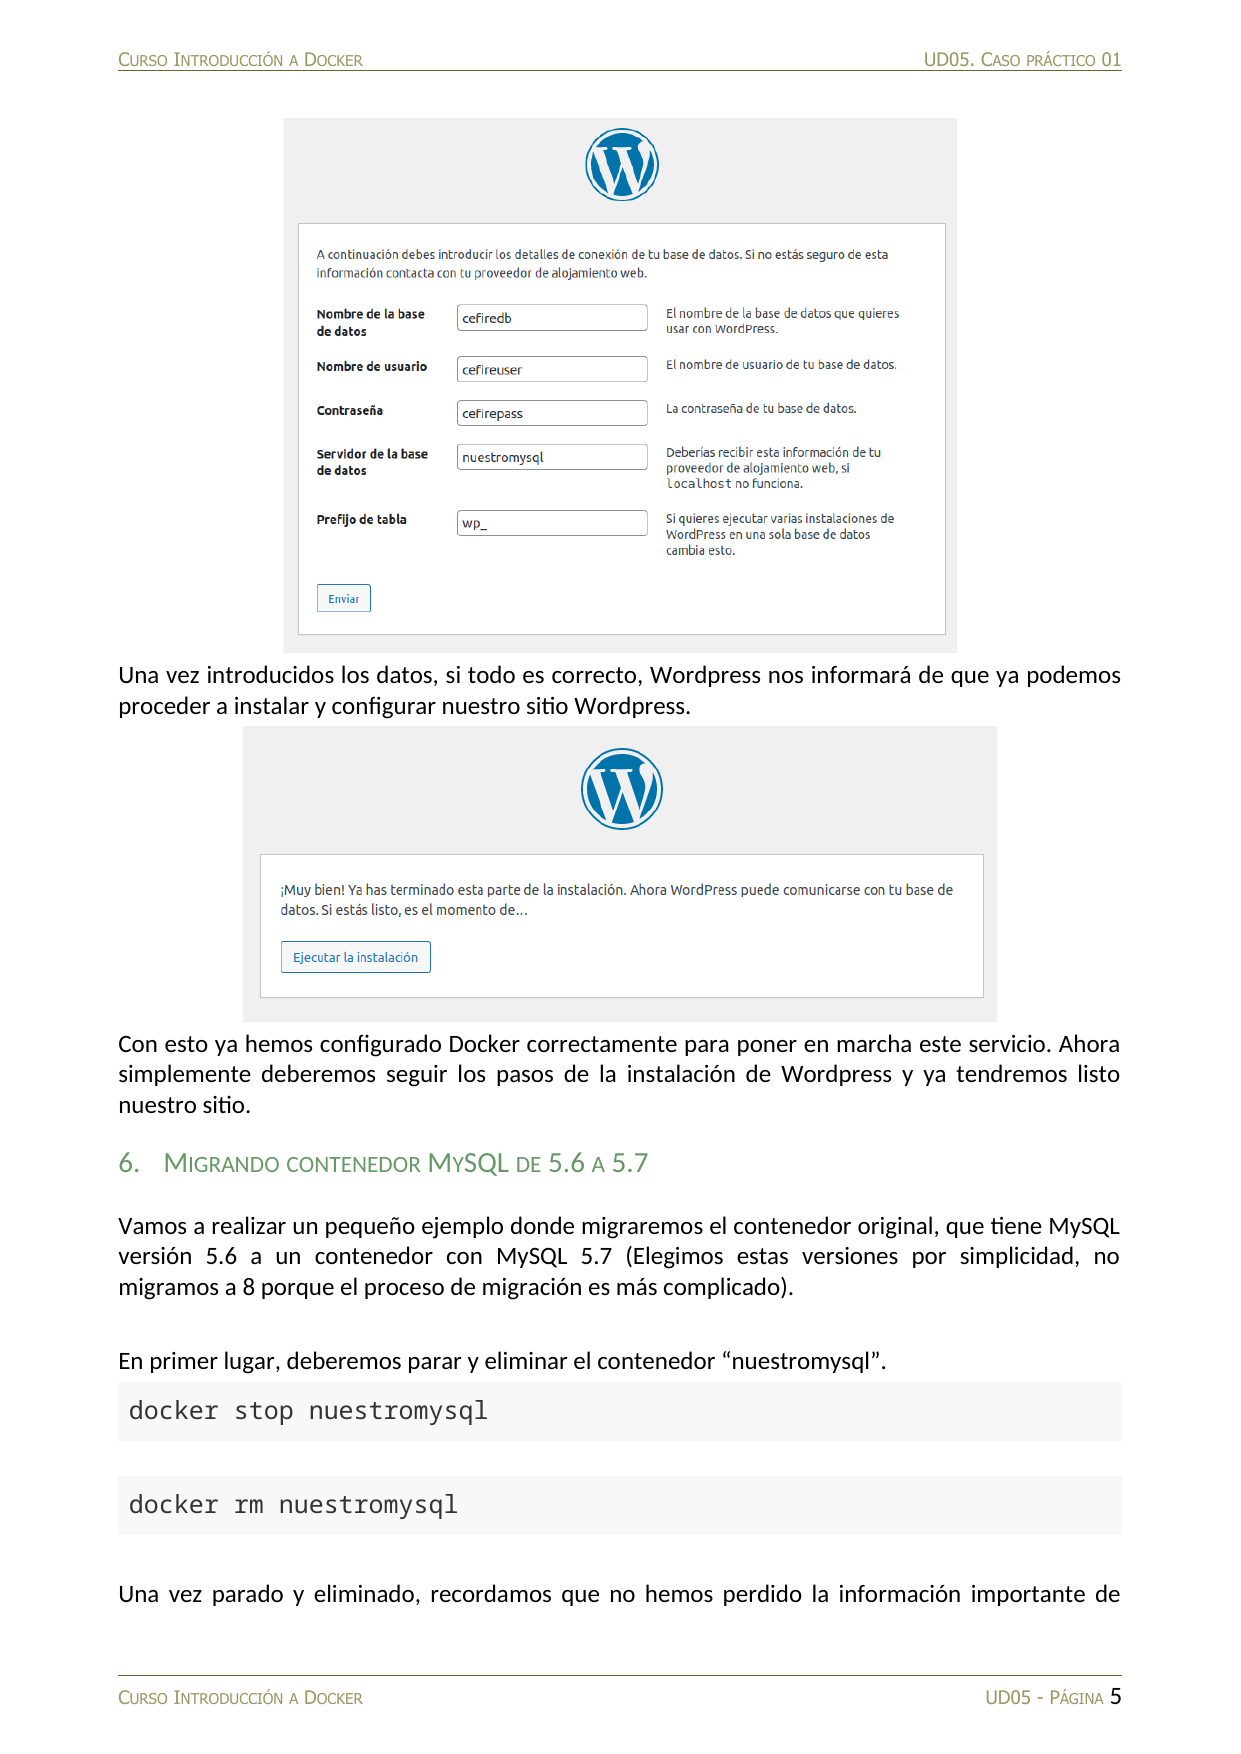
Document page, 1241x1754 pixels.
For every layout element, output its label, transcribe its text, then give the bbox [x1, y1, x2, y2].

text Una vez introducidos los datos, si todo es correcto, Wordpress nos informará de que ya podemos proceder a instalar y configurar nuestro sitio Wordpress. [118, 659, 1122, 720]
text Vamos a realizar un pequeño ejemplo donde migraremos el contenedor original, que tiene MySQL versión 5.6 a un contenedor con MySQL 5.7 (Elegimos estas versiones por simplicidad, no migramos a 8 porque el proceso de migración es más complicado). [118, 1210, 1122, 1301]
table_header docker stop nuestromysql [118, 1382, 1122, 1441]
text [118, 1578, 1122, 1609]
text En primer lugar, deberemos parar y eliminar el contenedor “nuestromysql”. [118, 1345, 1122, 1375]
subtitle Migrando contenedor MySQL de 5.6 a 5.7 [118, 1144, 1122, 1180]
table_header docker rm nuestromysql [118, 1476, 1122, 1535]
picture [283, 118, 957, 653]
text Con esto ya hemos configurado Docker correctamente para poner en marcha este servicio. Ahora simplemente deberemos seguir los pasos de la instalación de Wordpress y ya tendremos listo nuestro sitio. [118, 1028, 1122, 1119]
picture [242, 726, 998, 1022]
